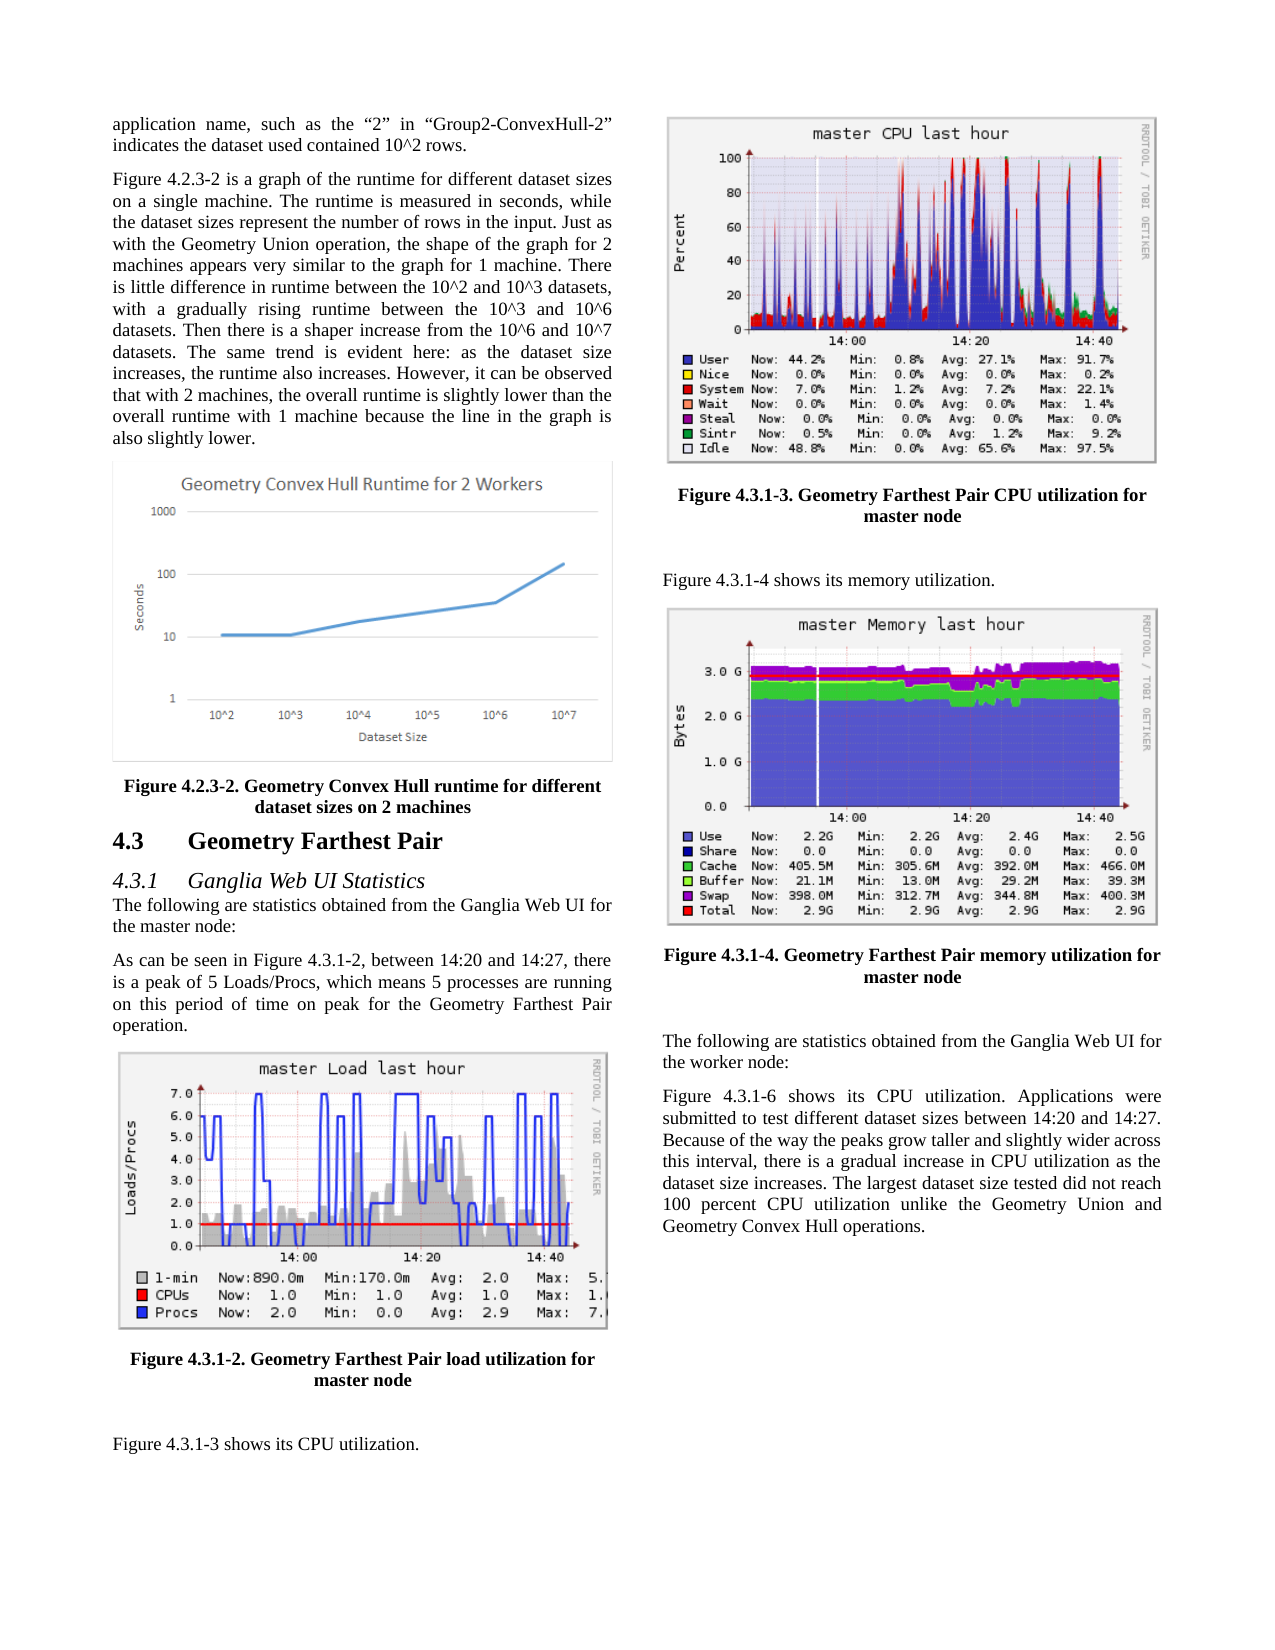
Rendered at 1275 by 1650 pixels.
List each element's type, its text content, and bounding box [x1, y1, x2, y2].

text Figure 4.3.1-3 shows its CPU utilization. [112, 1433, 613, 1455]
text Figure 4.3.1-4 shows its memory utilization. [662, 569, 1162, 591]
text The following are statistics obtained from the Ganglia Web UI for the master node: [112, 894, 613, 937]
text Figure 4.3.1-4. Geometry Farthest Pair memory utilization for master node [662, 944, 1162, 987]
text The following are statistics obtained from the Ganglia Web UI for the worker node: [662, 1030, 1162, 1073]
picture [662, 603, 1163, 932]
text As can be seen in Figure 4.3.1-2, between 14:20 and 14:27, there is a peak of 5 Loads/Procs, which means 5 processes are running on this period of time on peak for the Geometry Farthest Pair operation. [112, 949, 613, 1036]
picture [112, 1048, 613, 1336]
subtitle Geometry Farthest Pair [112, 826, 613, 855]
subtitle Ganglia Web UI Statistics [112, 867, 613, 894]
text Figure 4.2.3-2 is a graph of the runtime for different dataset sizes on a single machine. The runtime is measured in seconds, while the dataset sizes represent the number of rows in the input. Just as with the Geometry Union operation, the shape of the graph for 2 machines appears very similar to the graph for 1 machine. There is little difference in runtime between the 10^2 and 10^3 datasets, with a gradually rising runtime between the 10^3 and 10^6 datasets. Then there is a shaper increase from the 10^6 and 10^7 datasets. The same trend is evident here: as the dataset size increases, the runtime also increases. However, it can be observed that with 2 machines, the overall runtime is slightly lower than the overall runtime with 1 machine because the line in the graph is also slightly lower. [112, 168, 613, 448]
text Figure 4.2.3-2. Geometry Convex Hull runtime for different dataset sizes on 2 machines [112, 774, 613, 818]
text Figure 4.3.1-3. Geometry Farthest Pair CPU utilization for master node [662, 483, 1162, 527]
text Figure 4.3.1-2. Geometry Farthest Pair load utilization for master node [112, 1348, 613, 1391]
picture [662, 112, 1163, 471]
picture [112, 461, 613, 762]
